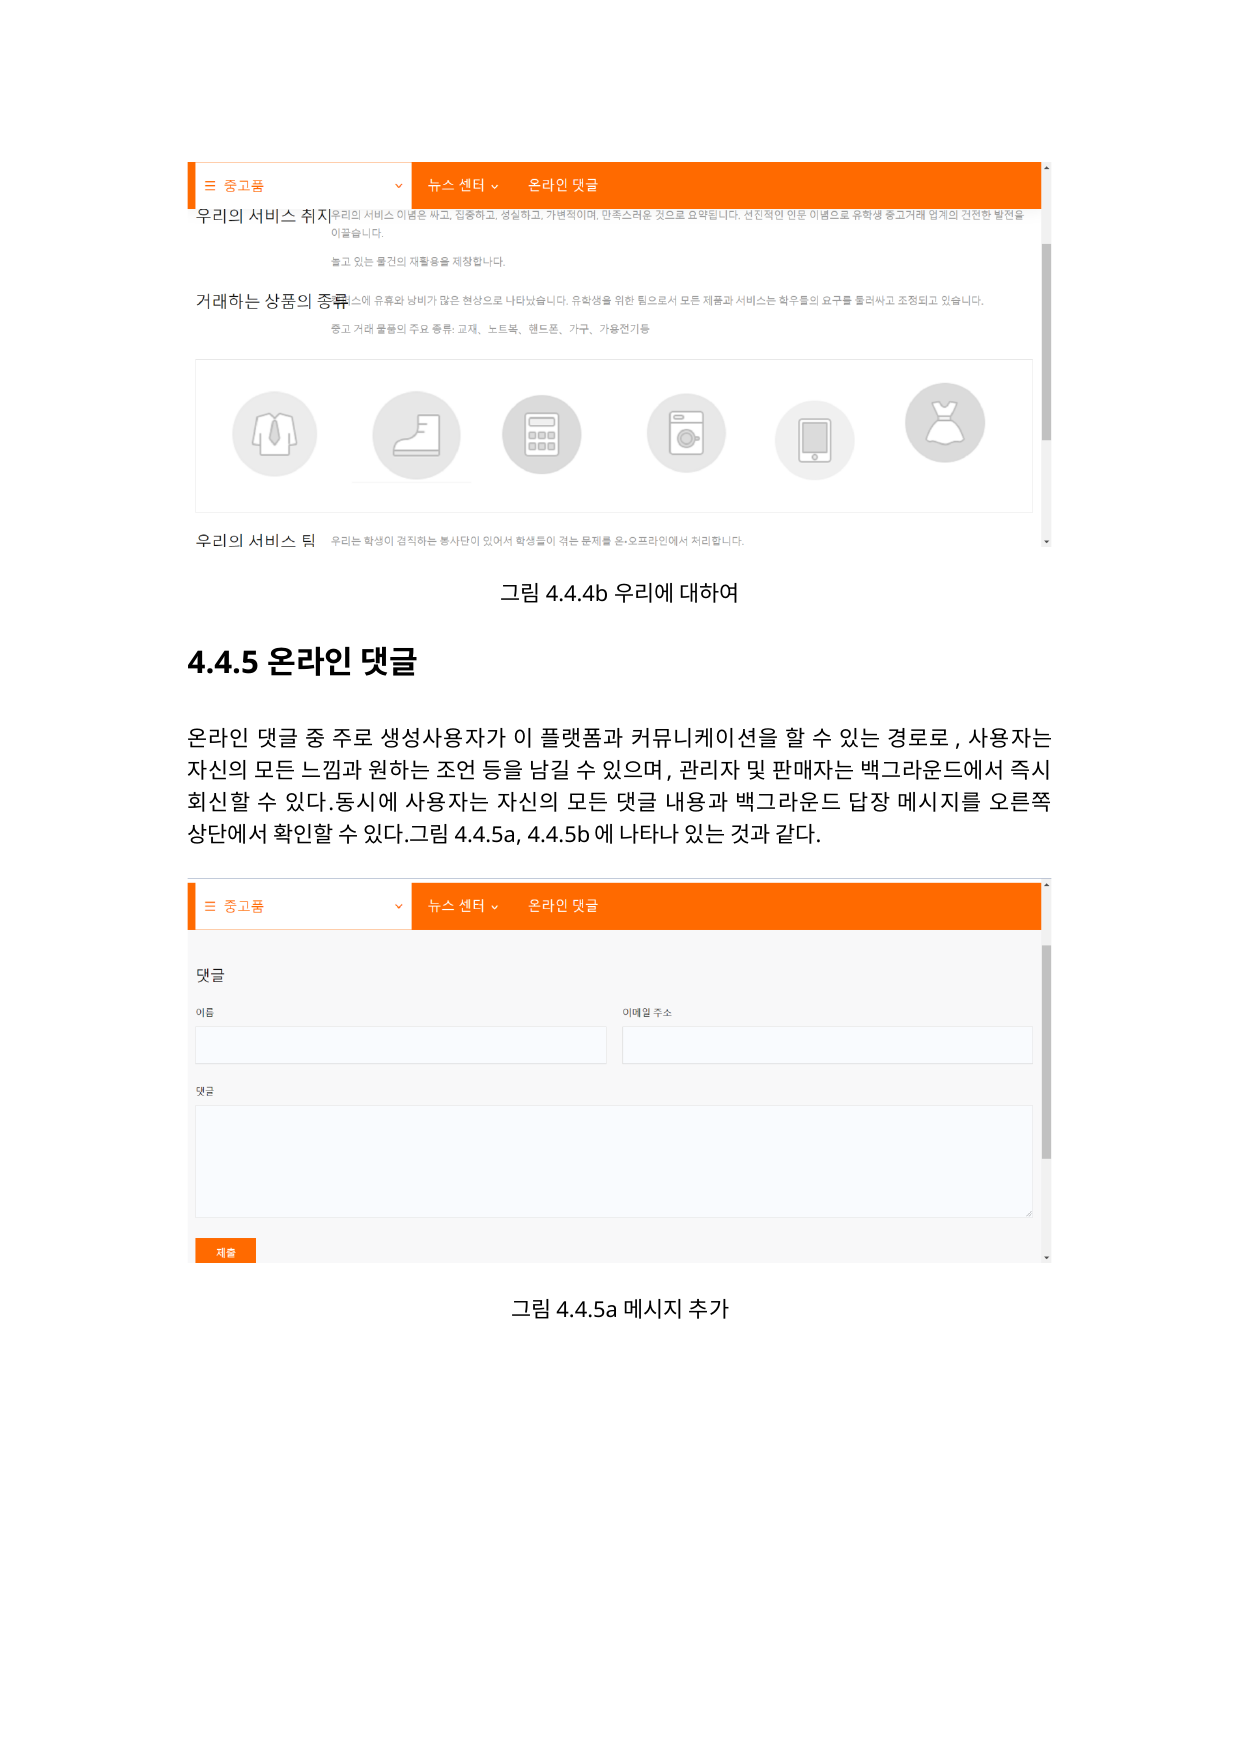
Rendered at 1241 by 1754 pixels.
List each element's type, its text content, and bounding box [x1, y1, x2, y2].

text 그림 4.4.4b 우리에 대하여 [187, 576, 1053, 608]
picture [187, 878, 1052, 1263]
picture [187, 162, 1052, 547]
text 온라인 댓글 중 주로 생성사용자가 이 플랫폼과 커뮤니케이션을 할 수 있는 경로로, 사용자는 자신의 모든 느낌과 원하는 조언 등을 남길 수 있으며, 관리자 및 판매자는 백그라운드에서 즉시 회신할 수 있다.동시에 사용자는 자신의 모든 댓글 내용과 백그라운드 답장 메시지를 오른쪽 상단에서 확인할 수 있다.그림 4.4.5a, 4.4.5b에 나타나 있는 것과 같다. [187, 683, 1053, 848]
text 그림 4.4.5a 메시지 추가 [187, 1292, 1053, 1324]
text 4.4.5 온라인 댓글 [187, 638, 1053, 683]
